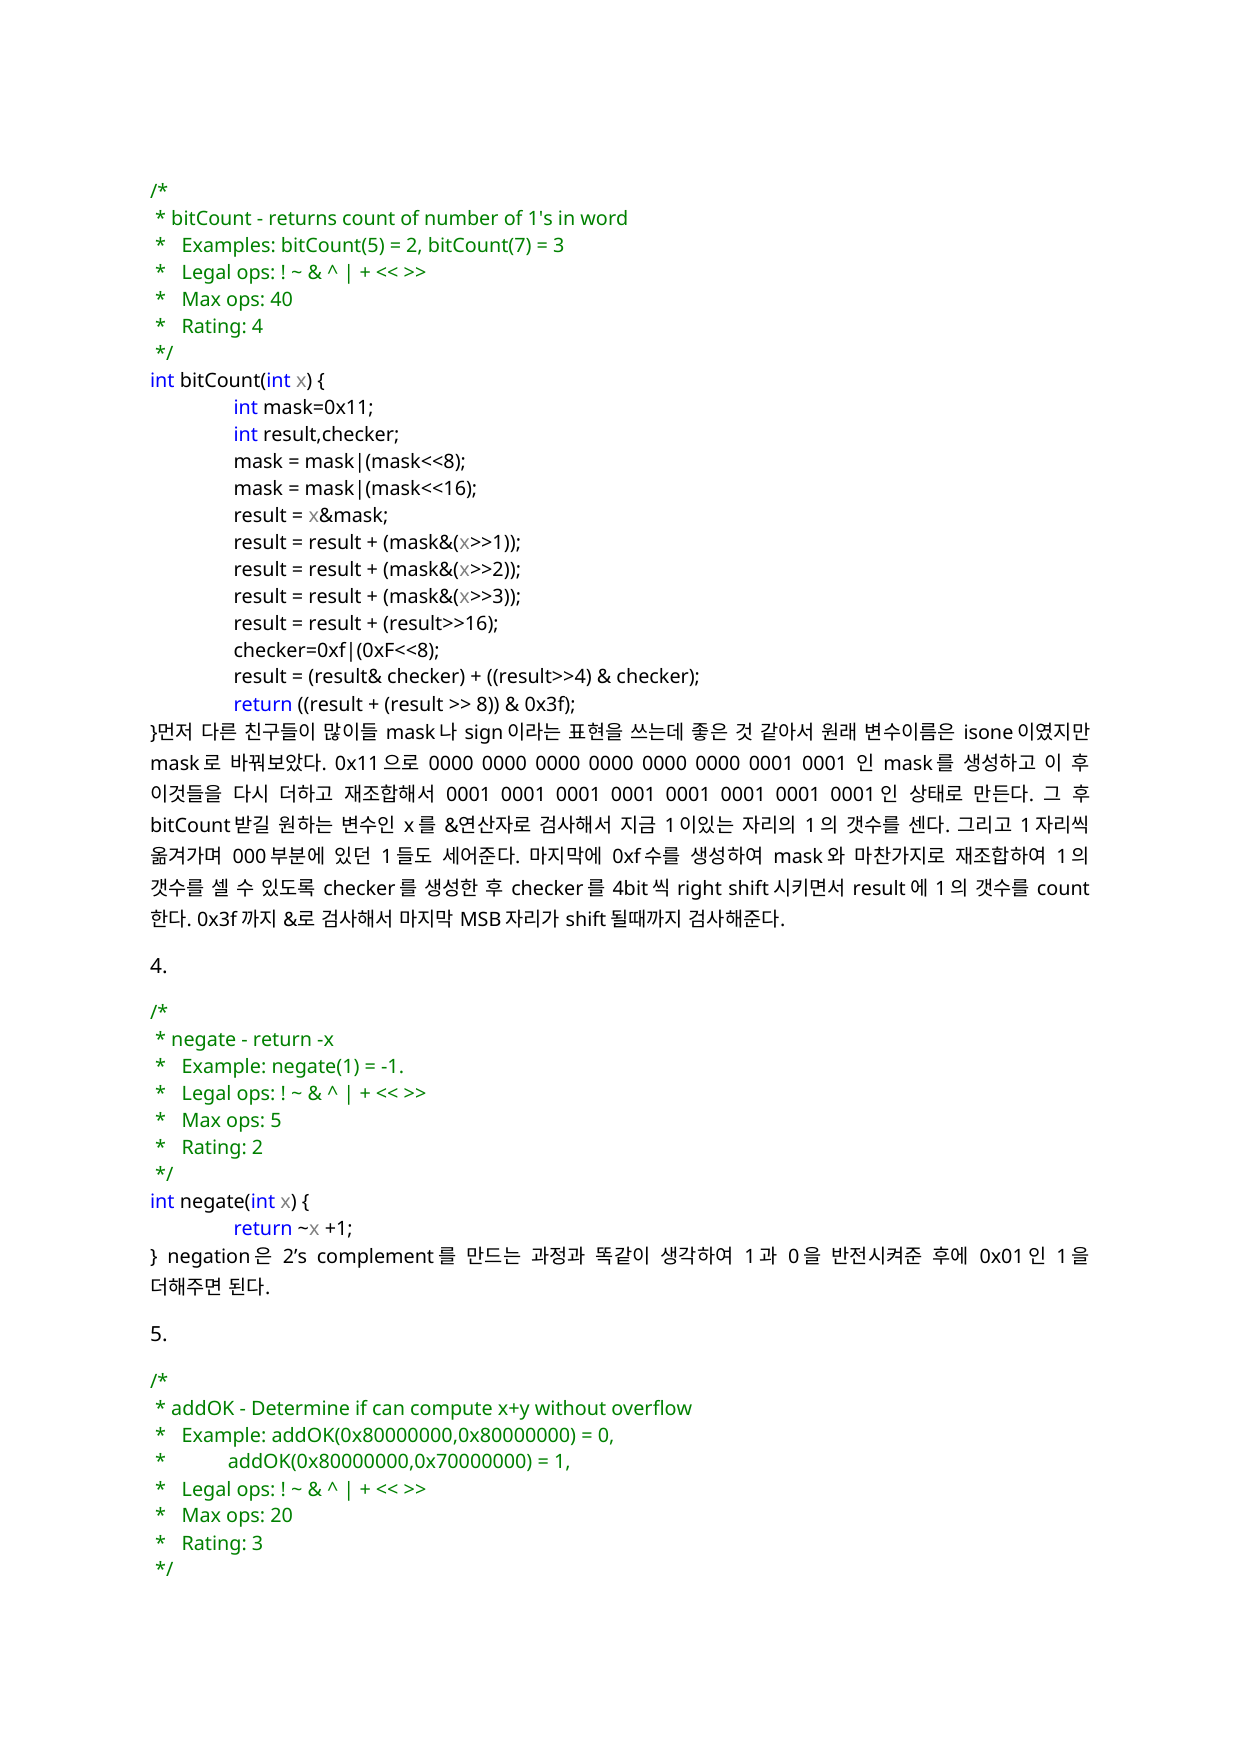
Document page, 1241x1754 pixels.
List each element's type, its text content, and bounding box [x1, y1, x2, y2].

text result = result + (mask&(x>>1)); [150, 528, 1090, 555]
text * Examples: bitCount(5) = 2, bitCount(7) = 3 [150, 231, 1090, 258]
text * Rating: 2 [150, 1133, 1090, 1160]
text int mask=0x11; [150, 393, 1090, 420]
text * Legal ops: ! ~ & ^ | + << >> [150, 1475, 1090, 1502]
text * Rating: 4 [150, 312, 1090, 339]
text * Legal ops: ! ~ & ^ | + << >> [150, 1079, 1090, 1106]
text result = (result& checker) + ((result>>4) & checker); [150, 663, 1090, 690]
text /* [150, 1367, 1090, 1394]
text 4. [150, 951, 1090, 979]
text } negation은 2’s complement를 만드는 과정과 똑같이 생각하여 1과 0을 반전시켜준 후에 0x01인 1을 더해주면 된다. [150, 1241, 1090, 1301]
text * bitCount - returns count of number of 1's in word [150, 204, 1090, 231]
text * Example: negate(1) = -1. [150, 1052, 1090, 1079]
text int bitCount(int x) { [150, 366, 1090, 393]
text * Example: addOK(0x80000000,0x80000000) = 0, [150, 1421, 1090, 1448]
text checker=0xf|(0xF<<8); [150, 636, 1090, 663]
text */ [150, 339, 1090, 366]
text 5. [150, 1319, 1090, 1348]
text result = result + (mask&(x>>3)); [150, 582, 1090, 609]
text * negate - return -x [150, 1025, 1090, 1052]
text * Max ops: 5 [150, 1106, 1090, 1133]
text */ [150, 1160, 1090, 1187]
text int negate(int x) { [150, 1187, 1090, 1214]
text int result,checker; [150, 420, 1090, 447]
text result = result + (result>>16); [150, 609, 1090, 636]
text */ [150, 1556, 1090, 1583]
text * addOK(0x80000000,0x70000000) = 1, [150, 1448, 1090, 1475]
text mask = mask|(mask<<8); [150, 447, 1090, 474]
text return ~x +1; [150, 1214, 1090, 1241]
text * Max ops: 20 [150, 1502, 1090, 1529]
text return ((result + (result >> 8)) & 0x3f); [150, 690, 1090, 717]
text /* [150, 177, 1090, 204]
text result = result + (mask&(x>>2)); [150, 555, 1090, 582]
text * Max ops: 40 [150, 285, 1090, 312]
text * Rating: 3 [150, 1529, 1090, 1556]
text * addOK - Determine if can compute x+y without overflow [150, 1394, 1090, 1421]
text }먼저 다른 친구들이 많이들 mask나 sign이라는 표현을 쓰는데 좋은 것 같아서 원래 변수이름은 isone이였지만 mask로 바꿔보았다. 0x11으로 0000 0000 0000 0000 0000 0000 0001 0001 인 mask를 생성하고 이 후 이것들을 다시 더하고 재조합해서 0001 0001 0001 0001 0001 0001 0001 0001인 상태로 만든다. 그 후 bitCount받길 원하는 변수인 x를 &연산자로 검사해서 지금 1이있는 자리의 1의 갯수를 센다. 그리고 1자리씩 옮겨가며 000부분에 있던 1들도 세어준다. 마지막에 0xf수를 생성하여 mask와 마찬가지로 재조합하여 1의 갯수를 셀 수 있도록 checker를 생성한 후 checker를 4bit씩 right shift시키면서 result에 1의 갯수를 count한다. 0x3f까지 &로 검사해서 마지막 MSB자리가 shift될때까지 검사해준다. [150, 717, 1090, 932]
text * Legal ops: ! ~ & ^ | + << >> [150, 258, 1090, 285]
text result = x&mask; [150, 501, 1090, 528]
text /* [150, 998, 1090, 1025]
text mask = mask|(mask<<16); [150, 474, 1090, 501]
